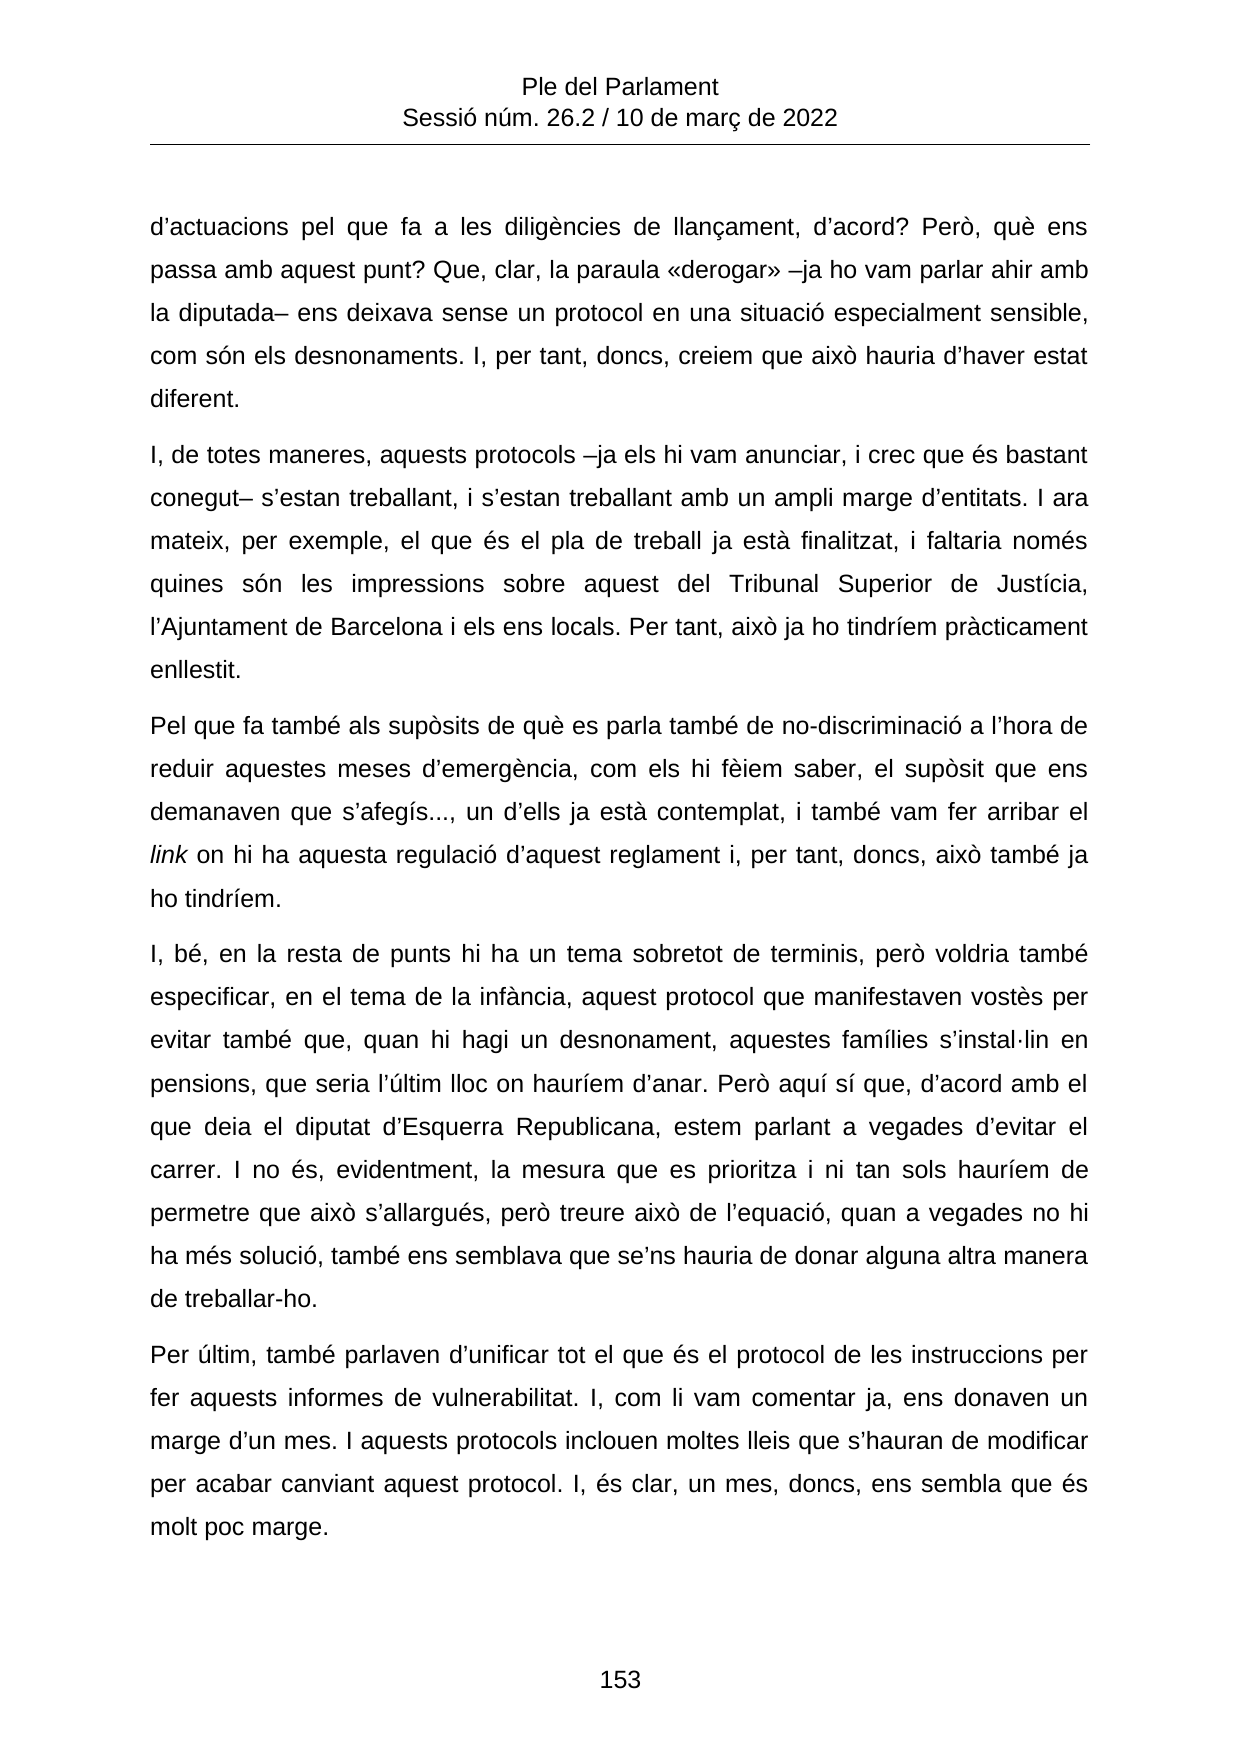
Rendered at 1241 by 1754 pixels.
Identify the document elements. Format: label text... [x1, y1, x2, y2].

text I, bé, en la resta de punts hi ha un tema sobretot de terminis, però voldria també especificar, en el tema de la infància, aquest protocol que manifestaven vostès per evitar també que, quan hi hagi un desnonament, aquestes famílies s’instal·lin en pensions, que seria l’últim lloc on hauríem d’anar. Però aquí sí que, d’acord amb el que deia el diputat d’Esquerra Republicana, estem parlant a vegades d’evitar el carrer. I no és, evidentment, la mesura que es prioritza i ni tan sols hauríem de permetre que això s’allargués, però treure això de l’equació, quan a vegades no hi ha més solució, també ens semblava que se’ns hauria de donar alguna altra manera de treballar-ho. [150, 939, 1090, 1313]
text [150, 212, 1090, 413]
text I, de totes maneres, aquests protocols –ja els hi vam anunciar, i crec que és bastant conegut– s’estan treballant, i s’estan treballant amb un ampli marge d’entitats. I ara mateix, per exemple, el que és el pla de treball ja està finalitzat, i faltaria només quines són les impressions sobre aquest del Tribunal Superior de Justícia, l’Ajuntament de Barcelona i els ens locals. Per tant, això ja ho tindríem pràcticament enllestit. [150, 440, 1090, 684]
text Per últim, també parlaven d’unificar tot el que és el protocol de les instruccions per fer aquests informes de vulnerabilitat. I, com li vam comentar ja, ens donaven un marge d’un mes. I aquests protocols inclouen moltes lleis que s’hauran de modificar per acabar canviant aquest protocol. I, és clar, un mes, doncs, ens sembla que és molt poc marge. [150, 1340, 1090, 1541]
text Pel que fa també als supòsits de què es parla també de no-discriminació a l’hora de reduir aquestes meses d’emergència, com els hi fèiem saber, el supòsit que ens demanaven que s’afegís..., un d’ells ja està contemplat, i també vam fer arribar el link on hi ha aquesta regulació d’aquest reglament i, per tant, doncs, això també ja ho tindríem. [150, 711, 1090, 912]
